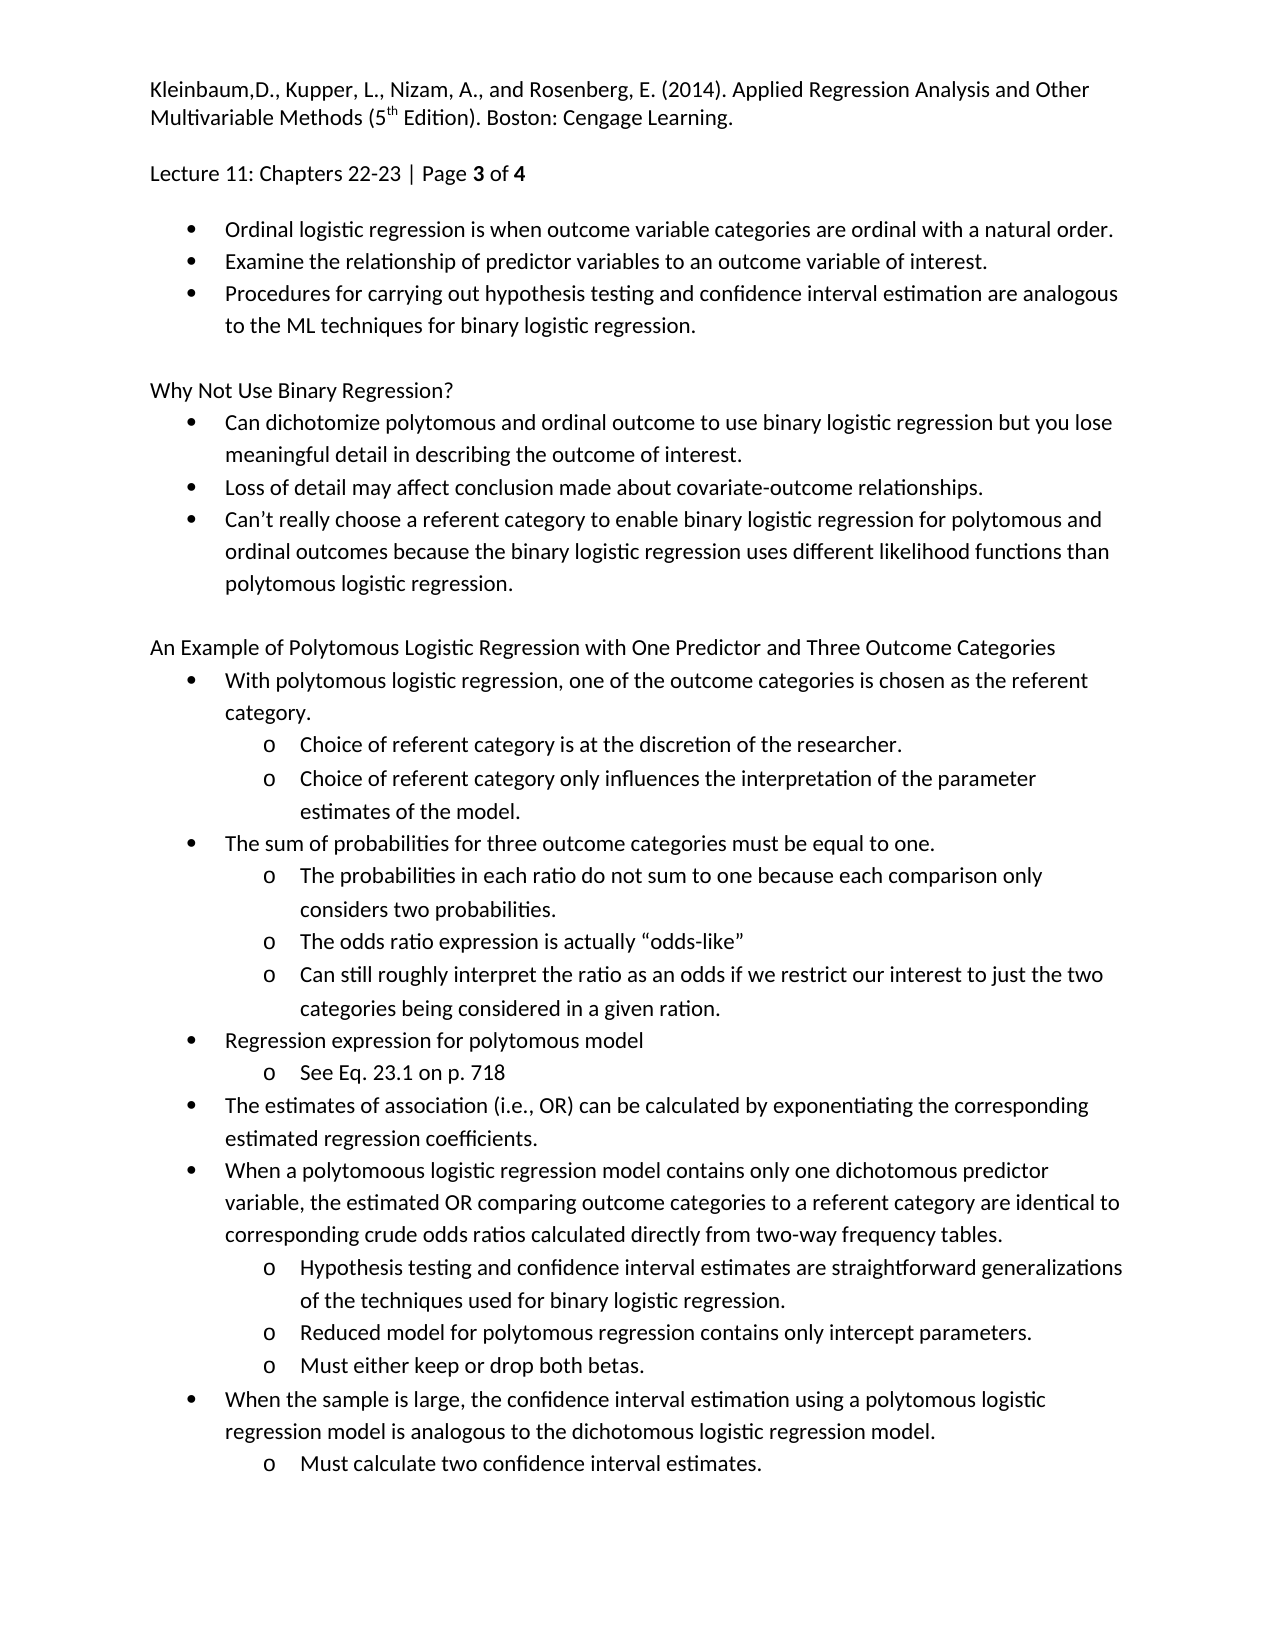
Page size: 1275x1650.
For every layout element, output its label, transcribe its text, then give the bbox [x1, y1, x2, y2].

list When the sample is large, the confidence interval estimation using a polytomous logistic regression model is analogous to the dichotomous logistic regression model. [187, 1385, 1125, 1445]
list Reduced model for polytomous regression contains only intercept parameters. [262, 1318, 1125, 1347]
list The estimates of association (i.e., OR) can be calculated by exponentiating the corresponding estimated regression coefficients. [187, 1092, 1125, 1152]
list Examine the relationship of predictor variables to an outcome variable of interest. [187, 247, 1125, 275]
list Can dichotomize polytomous and ordinal outcome to use binary logistic regression but you lose meaningful detail in describing the outcome of interest. [187, 408, 1125, 468]
list Choice of referent category only influences the interpretation of the parameter estimates of the model. [262, 764, 1125, 825]
list Must either keep or drop both betas. [262, 1352, 1125, 1381]
list The sum of probabilities for three outcome categories must be equal to one. [187, 829, 1125, 857]
text Why Not Use Binary Regression? [150, 376, 1125, 404]
list Procedures for carrying out hypothesis testing and confidence interval estimation are analogous to the ML techniques for binary logistic regression. [187, 279, 1125, 340]
list When a polytomoous logistic regression model contains only one dichotomous predictor variable, the estimated OR comparing outcome categories to a referent category are identical to corresponding crude odds ratios calculated directly from two-way frequency tables. [187, 1156, 1125, 1248]
list Hypothesis testing and confidence interval estimates are straightforward generalizations of the techniques used for binary logistic regression. [262, 1253, 1125, 1314]
list The probabilities in each ratio do not sum to one because each comparison only considers two probabilities. [262, 861, 1125, 923]
list The odds ratio expression is actually “odds-like” [262, 927, 1125, 956]
list See Eq. 23.1 on p. 718 [262, 1058, 1125, 1087]
list Regression expression for polytomous model [187, 1026, 1125, 1054]
text An Example of Polytomous Logistic Regression with One Predictor and Three Outcome Categories [150, 633, 1125, 662]
list Choice of referent category is at the discretion of the researcher. [262, 730, 1125, 759]
list Can’t really choose a referent category to enable binary logistic regression for polytomous and ordinal outcomes because the binary logistic regression uses different likelihood functions than polytomous logistic regression. [187, 505, 1125, 597]
list With polytomous logistic regression, one of the outcome categories is chosen as the referent category. [187, 666, 1125, 726]
list Must calculate two confidence interval estimates. [262, 1449, 1125, 1479]
list Can still roughly interpret the ratio as an odds if we restrict our interest to just the two categories being considered in a given ration. [262, 960, 1125, 1022]
list Ordinal logistic regression is when outcome variable categories are ordinal with a natural order. [187, 215, 1125, 243]
list Loss of detail may affect conclusion made about covariate-outcome relationships. [187, 473, 1125, 501]
